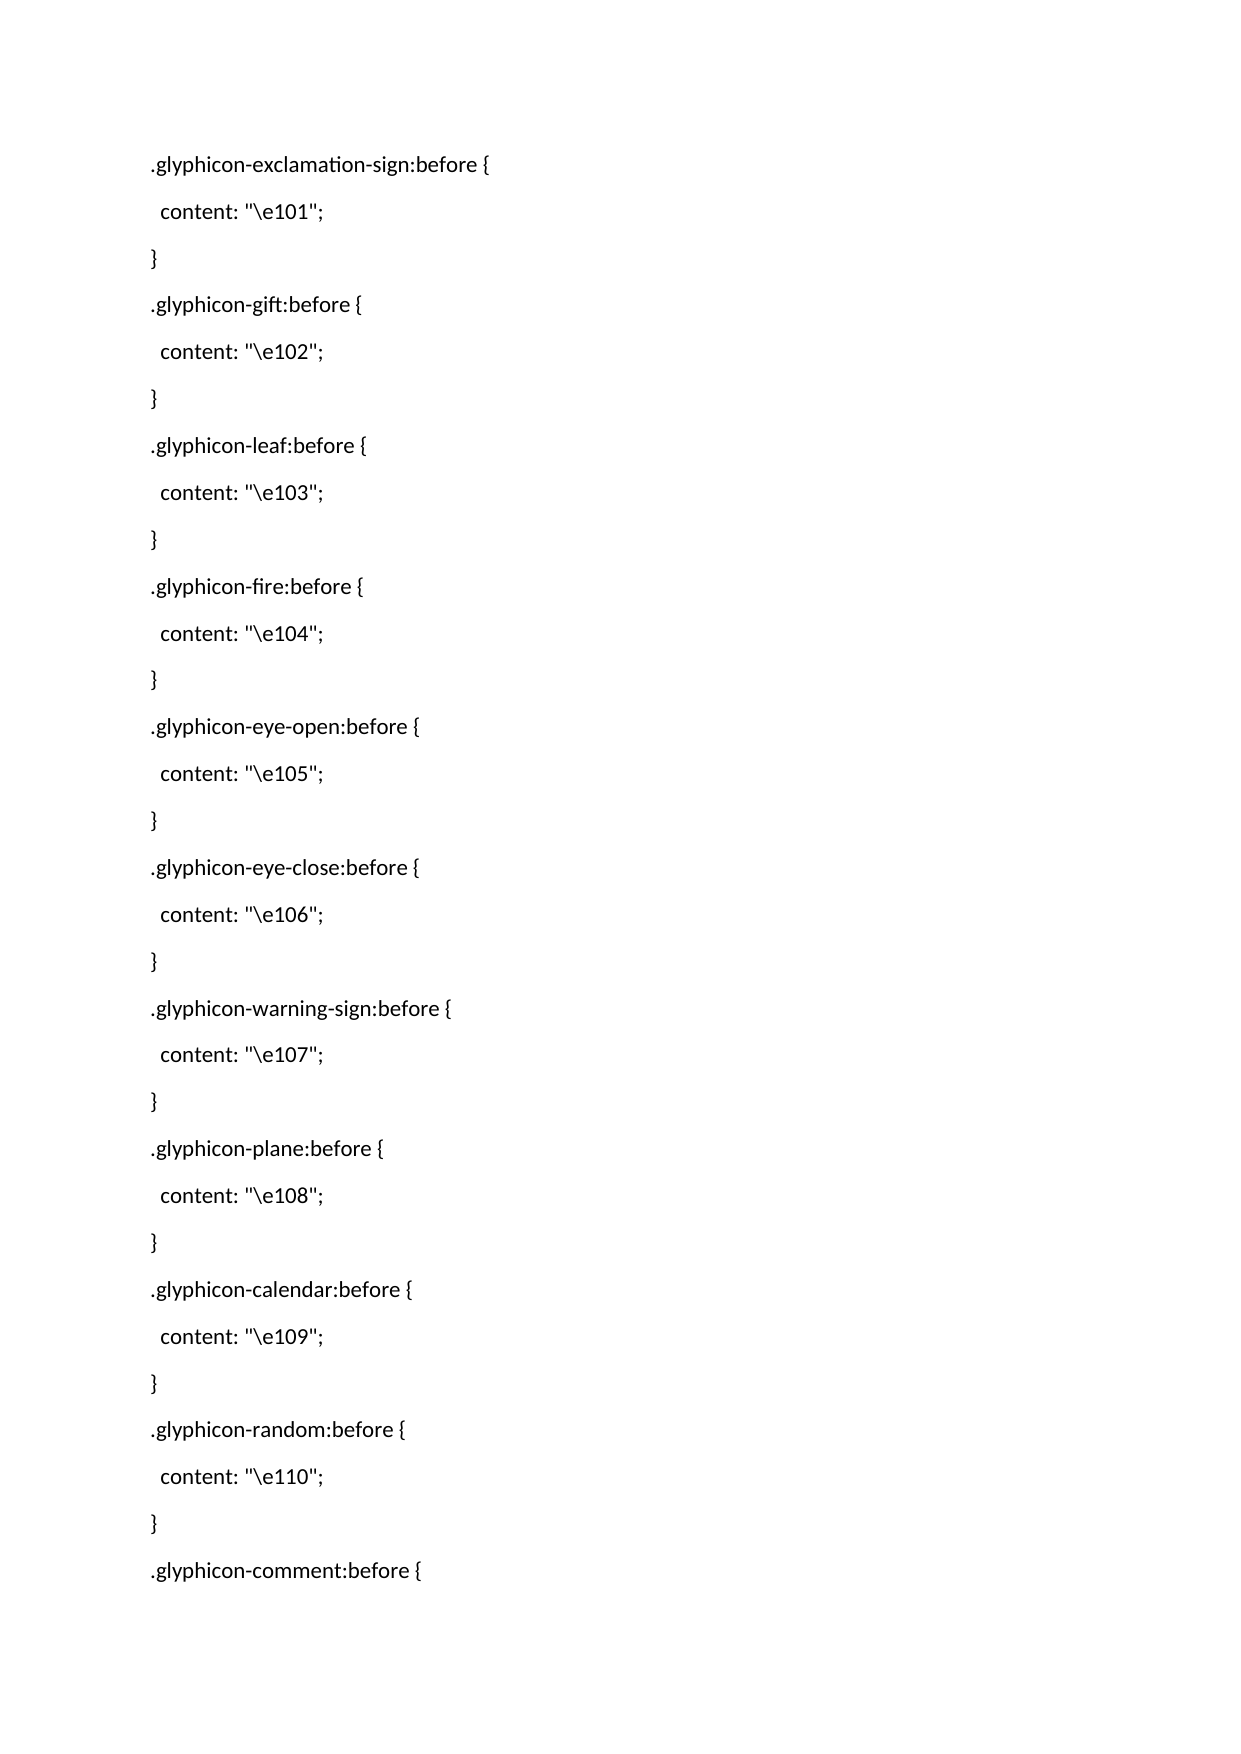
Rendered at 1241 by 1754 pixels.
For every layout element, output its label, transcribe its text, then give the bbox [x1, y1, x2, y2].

text .glyphicon-eye-close:before { [150, 853, 1090, 881]
text content: "\e104"; [150, 619, 1090, 647]
text .glyphicon-plane:before { [150, 1134, 1090, 1162]
text .glyphicon-warning-sign:before { [150, 994, 1090, 1022]
text content: "\e107"; [150, 1041, 1090, 1069]
text } [150, 1087, 1090, 1116]
text .glyphicon-leaf:before { [150, 431, 1090, 459]
text } [150, 806, 1090, 834]
text content: "\e108"; [150, 1181, 1090, 1209]
text content: "\e103"; [150, 478, 1090, 506]
text .glyphicon-fire:before { [150, 572, 1090, 600]
text } [150, 666, 1090, 694]
text } [150, 525, 1090, 553]
text .glyphicon-gift:before { [150, 291, 1090, 319]
text .glyphicon-comment:before { [150, 1556, 1090, 1584]
text content: "\e109"; [150, 1322, 1090, 1350]
text .glyphicon-exclamation-sign:before { [150, 150, 1090, 178]
text } [150, 1228, 1090, 1256]
text content: "\e105"; [150, 759, 1090, 787]
text .glyphicon-eye-open:before { [150, 712, 1090, 741]
text content: "\e102"; [150, 337, 1090, 366]
text } [150, 384, 1090, 412]
text } [150, 947, 1090, 975]
text content: "\e101"; [150, 197, 1090, 225]
text .glyphicon-calendar:before { [150, 1275, 1090, 1303]
text .glyphicon-random:before { [150, 1416, 1090, 1444]
text content: "\e106"; [150, 900, 1090, 928]
text } [150, 1509, 1090, 1537]
text } [150, 244, 1090, 272]
text } [150, 1369, 1090, 1397]
text content: "\e110"; [150, 1462, 1090, 1491]
